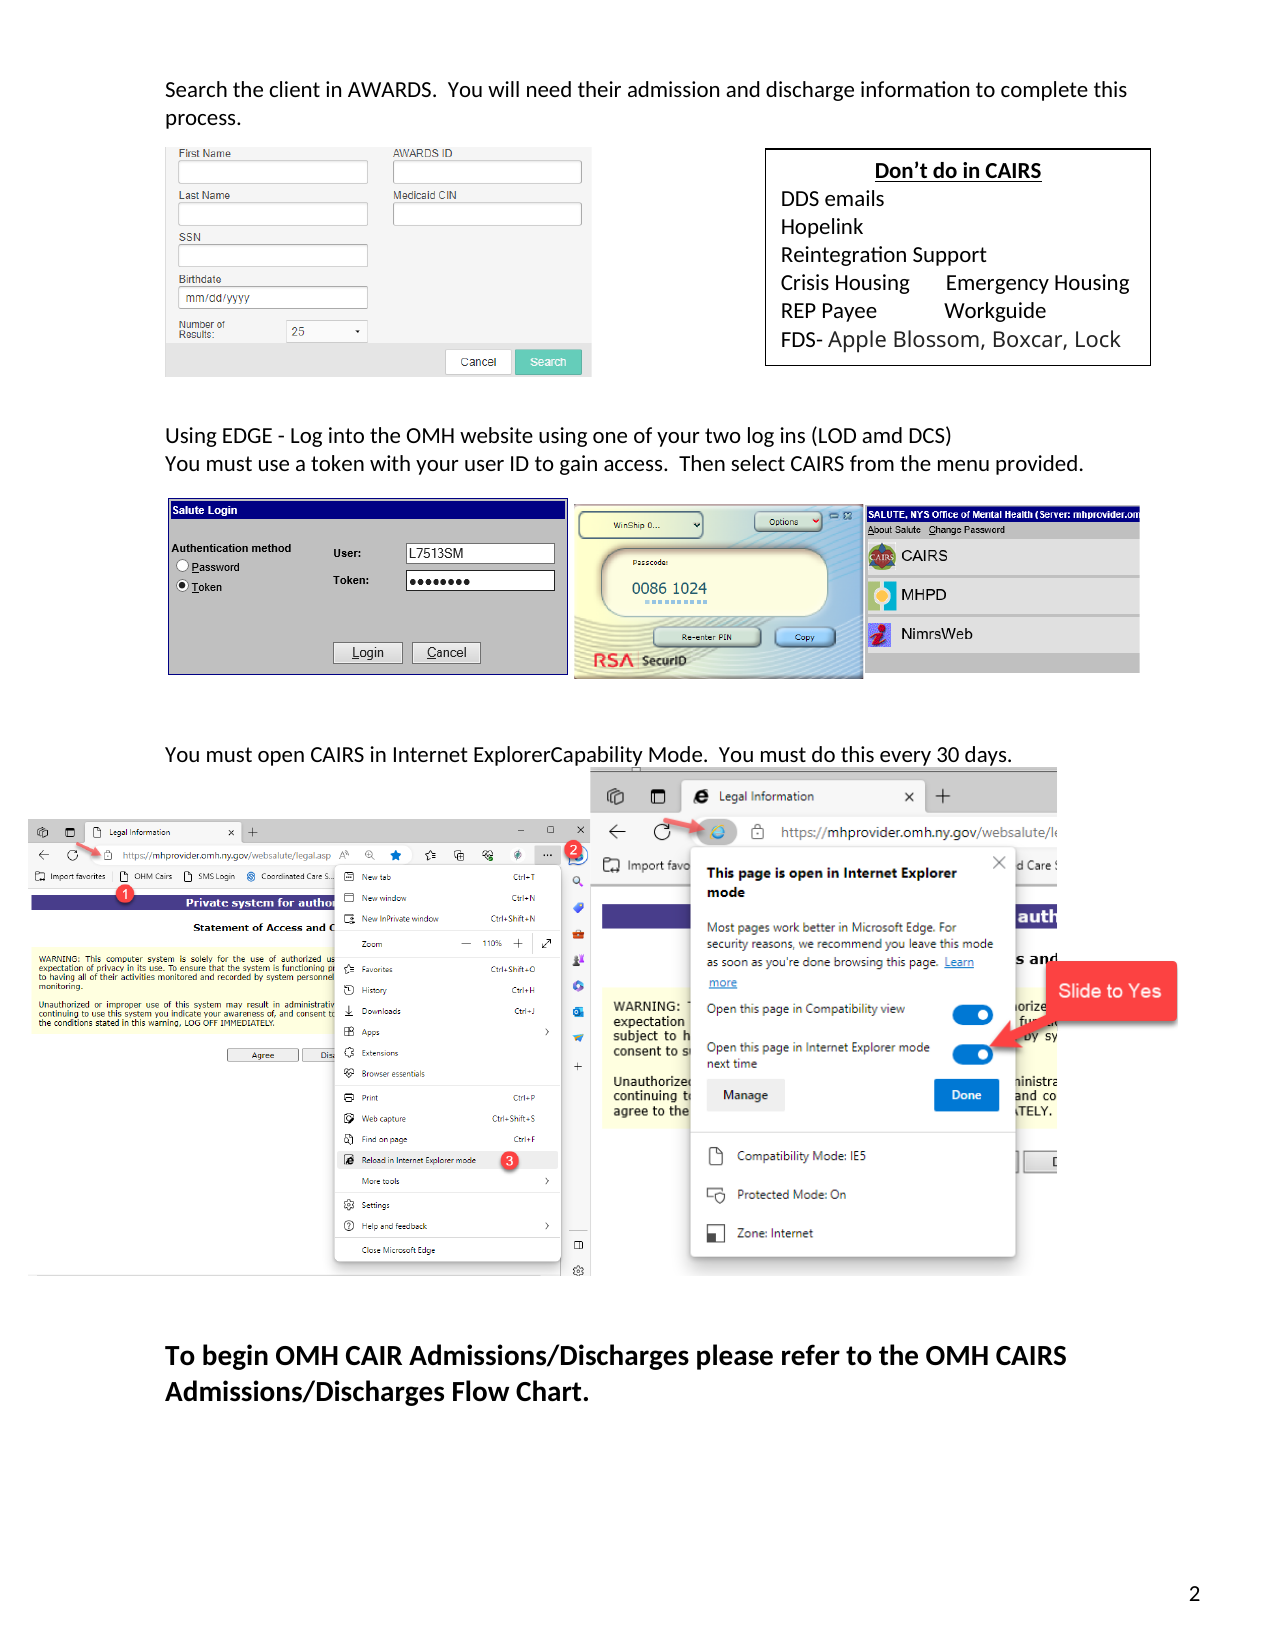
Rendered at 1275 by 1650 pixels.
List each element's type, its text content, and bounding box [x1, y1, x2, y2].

text You must use a token with your user ID to gain access. Then select CAIRS from the menu provided. [165, 449, 1200, 477]
picture [165, 493, 1140, 679]
picture [165, 147, 592, 377]
text To begin OMH CAIR Admissions/Discharges please refer to the OMH CAIRS Admissions/Discharges Flow Chart. [165, 1337, 1200, 1409]
text Search the client in AWARDS. You will need their admission and discharge information to complete this process. [165, 75, 1200, 131]
picture [28, 767, 1179, 1276]
text Using EDGE - Log into the OMH website using one of your two log ins (LOD amd DCS) [165, 421, 1200, 449]
